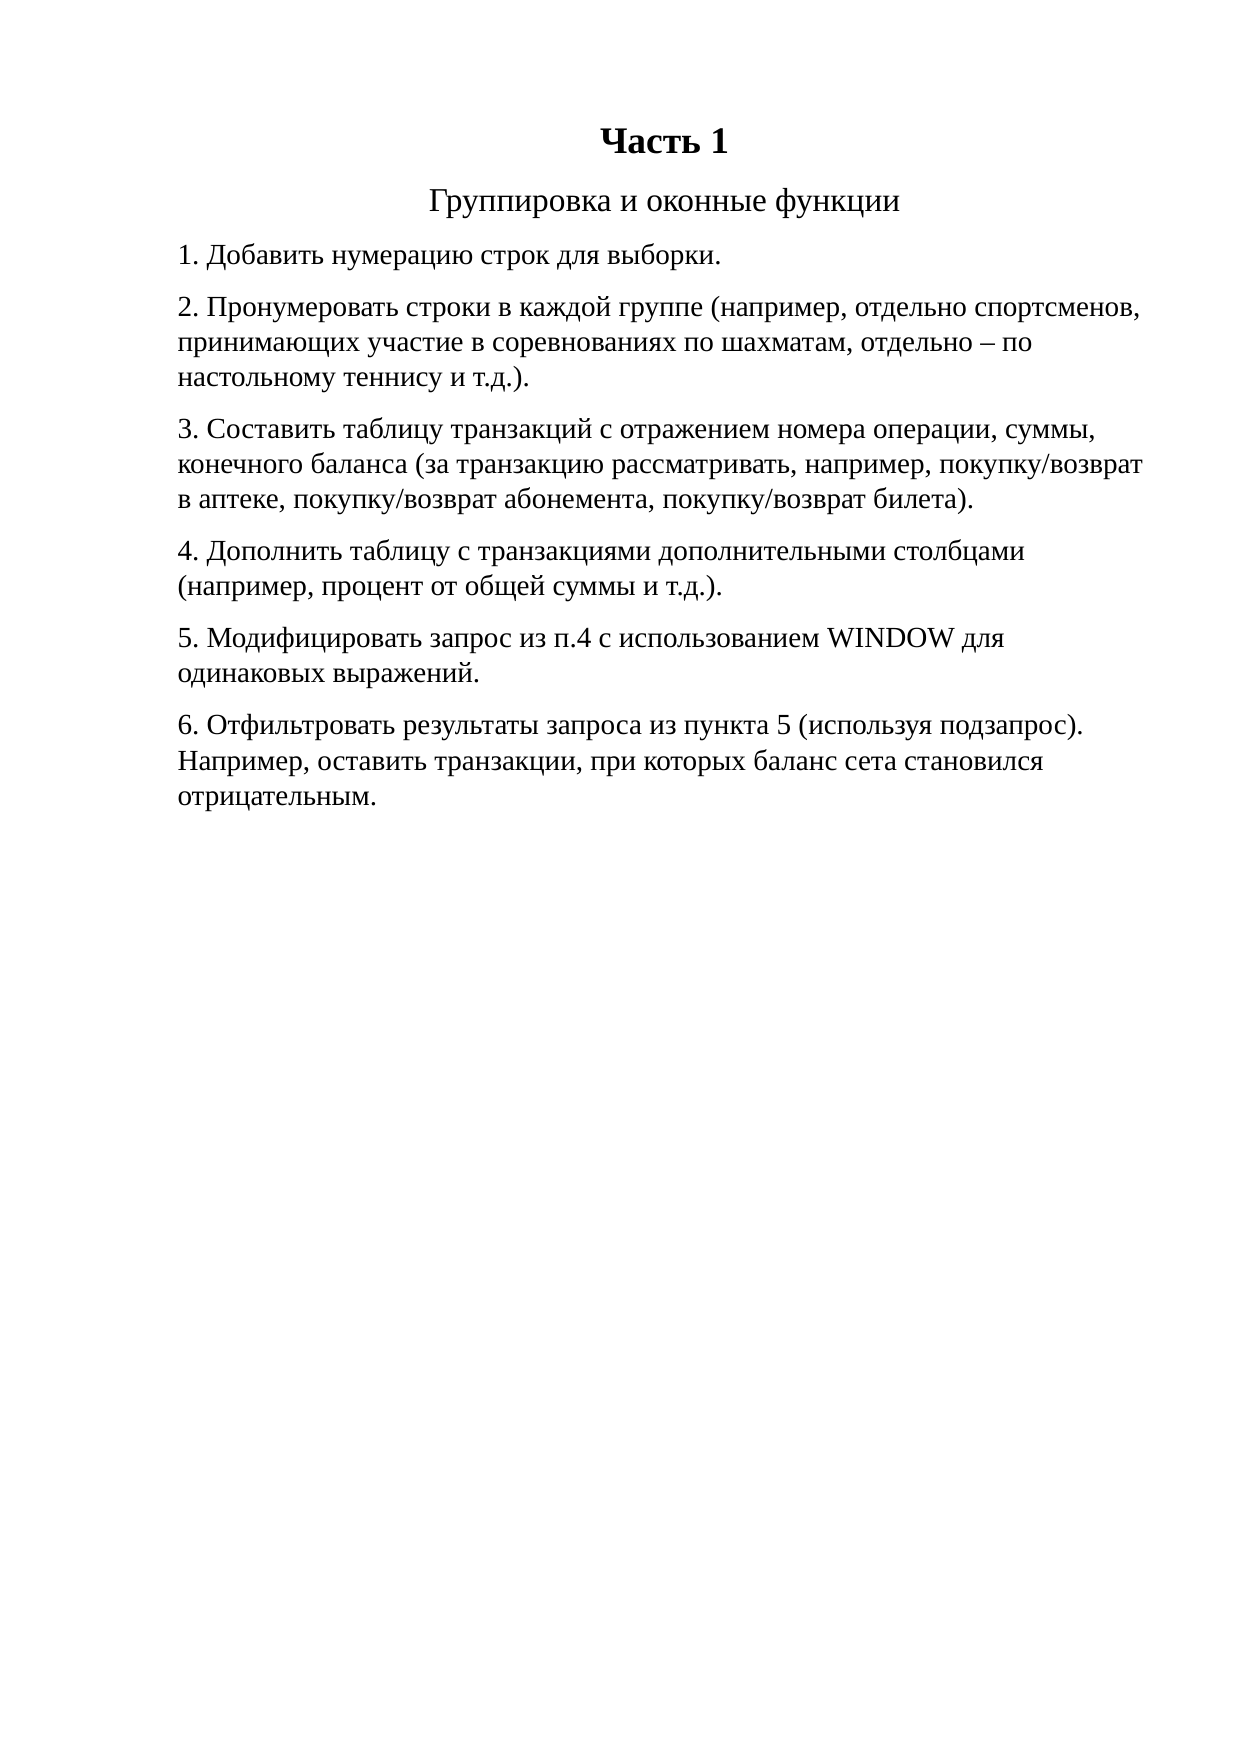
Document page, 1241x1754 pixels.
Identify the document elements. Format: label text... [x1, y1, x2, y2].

text 4. Дополнить таблицу с транзакциями дополнительными столбцами (например, процент от общей суммы и т.д.). [177, 533, 1152, 602]
text 1. Добавить нумерацию строк для выборки. [177, 237, 1152, 270]
text Группировка и оконные функции [177, 180, 1152, 218]
text 3. Составить таблицу транзакций с отражением номера операции, суммы, конечного баланса (за транзакцию рассматривать, например, покупку/возврат в аптеке, покупку/возврат абонемента, покупку/возврат билета). [177, 411, 1152, 515]
text 2. Пронумеровать строки в каждой группе (например, отдельно спортсменов, принимающих участие в соревнованиях по шахматам, отдельно – по настольному теннису и т.д.). [177, 289, 1152, 393]
text 6. Отфильтровать результаты запроса из пункта 5 (используя подзапрос). Например, оставить транзакции, при которых баланс сета становился отрицательным. [177, 707, 1152, 811]
text 5. Модифицировать запрос из п.4 с использованием WINDOW для одинаковых выражений. [177, 620, 1152, 689]
text Часть 1 [177, 118, 1152, 161]
